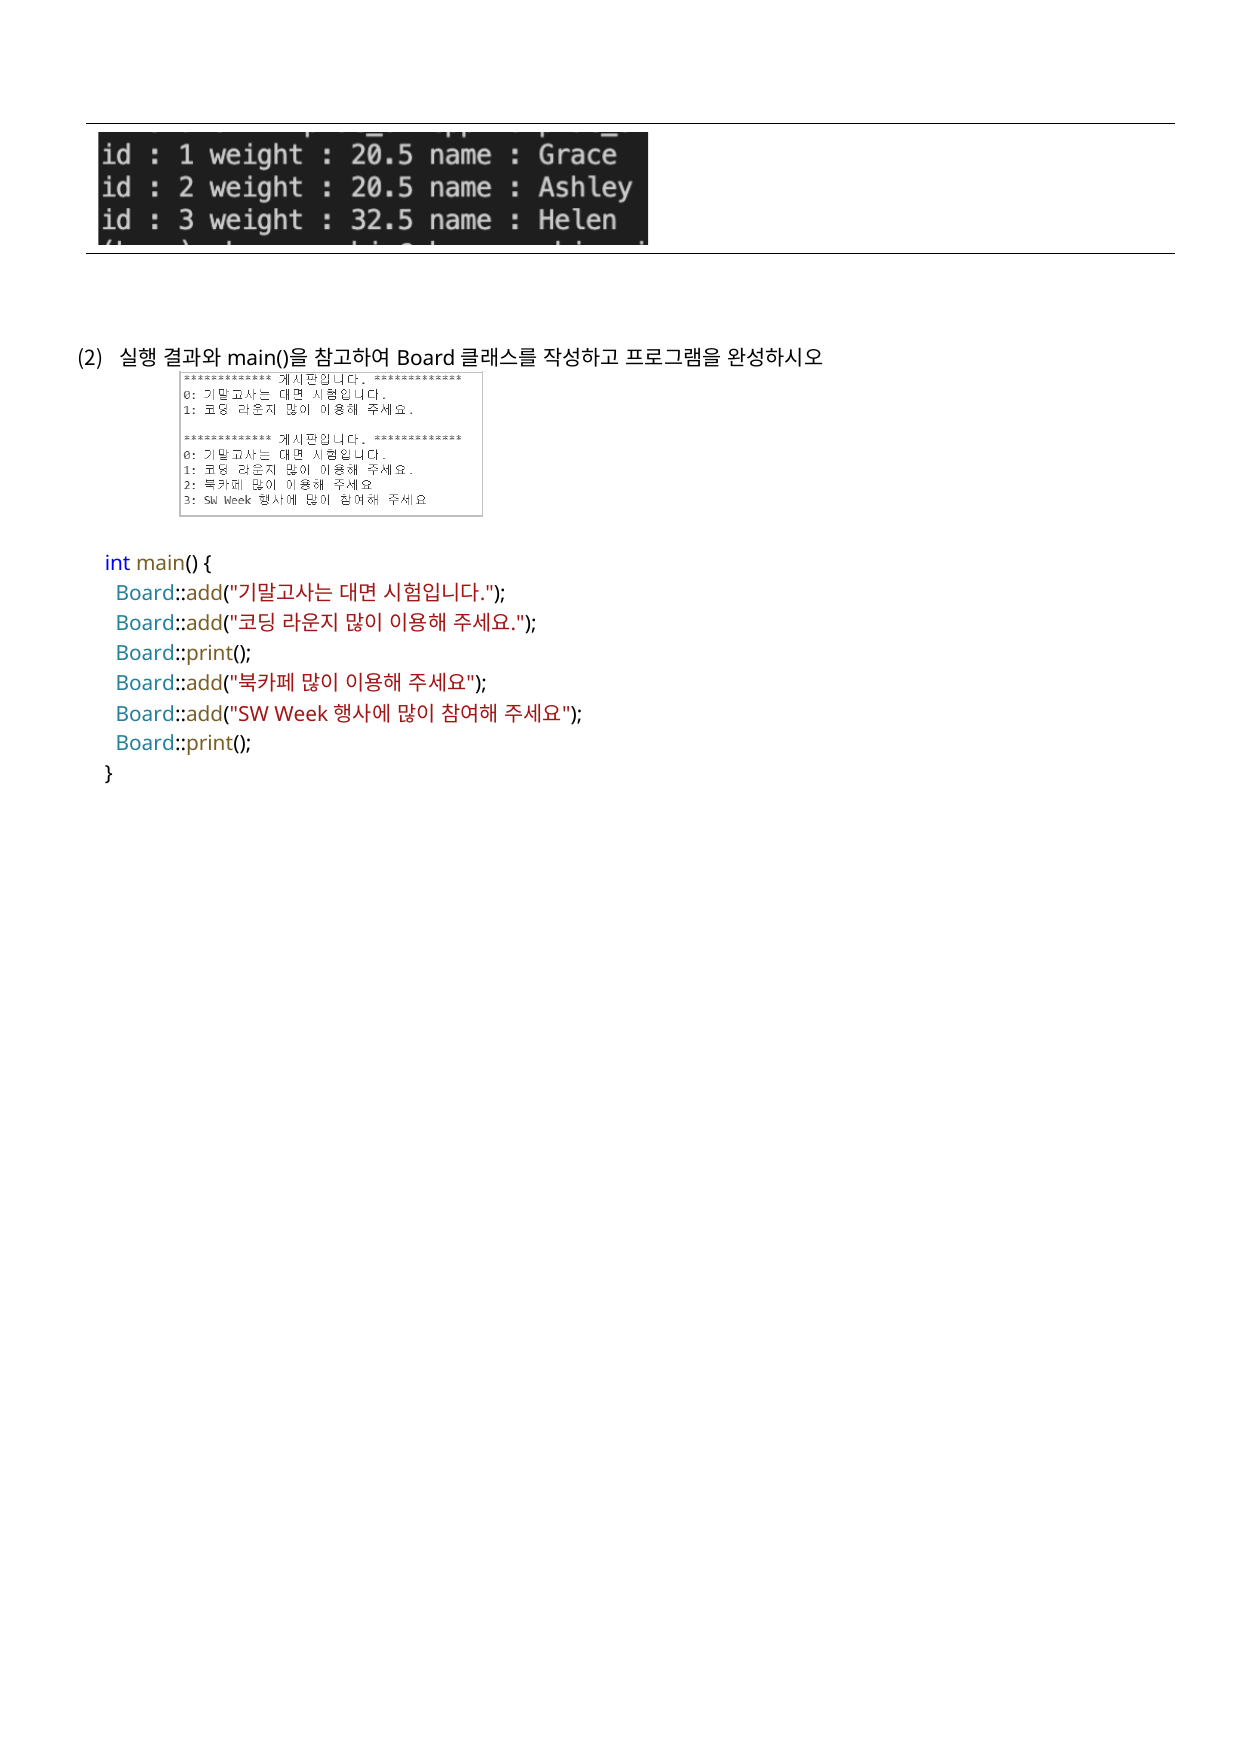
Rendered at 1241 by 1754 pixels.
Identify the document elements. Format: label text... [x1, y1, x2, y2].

picture [98, 132, 649, 245]
text Board::add("기말고사는 대면 시험입니다."); [104, 576, 1165, 607]
picture [181, 373, 482, 515]
text Board::add("북카페 많이 이용해 주세요"); [104, 667, 1165, 697]
text Board::add("SW Week 행사에 많이 참여해 주세요"); [104, 697, 1165, 727]
text int main() { [104, 547, 1165, 576]
table_cell [실행 결과] [86, 124, 1175, 253]
text Board::print(); [104, 637, 1165, 667]
text Board::print(); [104, 727, 1165, 757]
list 실행 결과와 main()을 참고하여 Board 클래스를 작성하고 프로그램을 완성하시오 [78, 341, 1165, 371]
text Board::add("코딩 라운지 많이 이용해 주세요."); [104, 607, 1165, 637]
text } [104, 757, 1165, 787]
